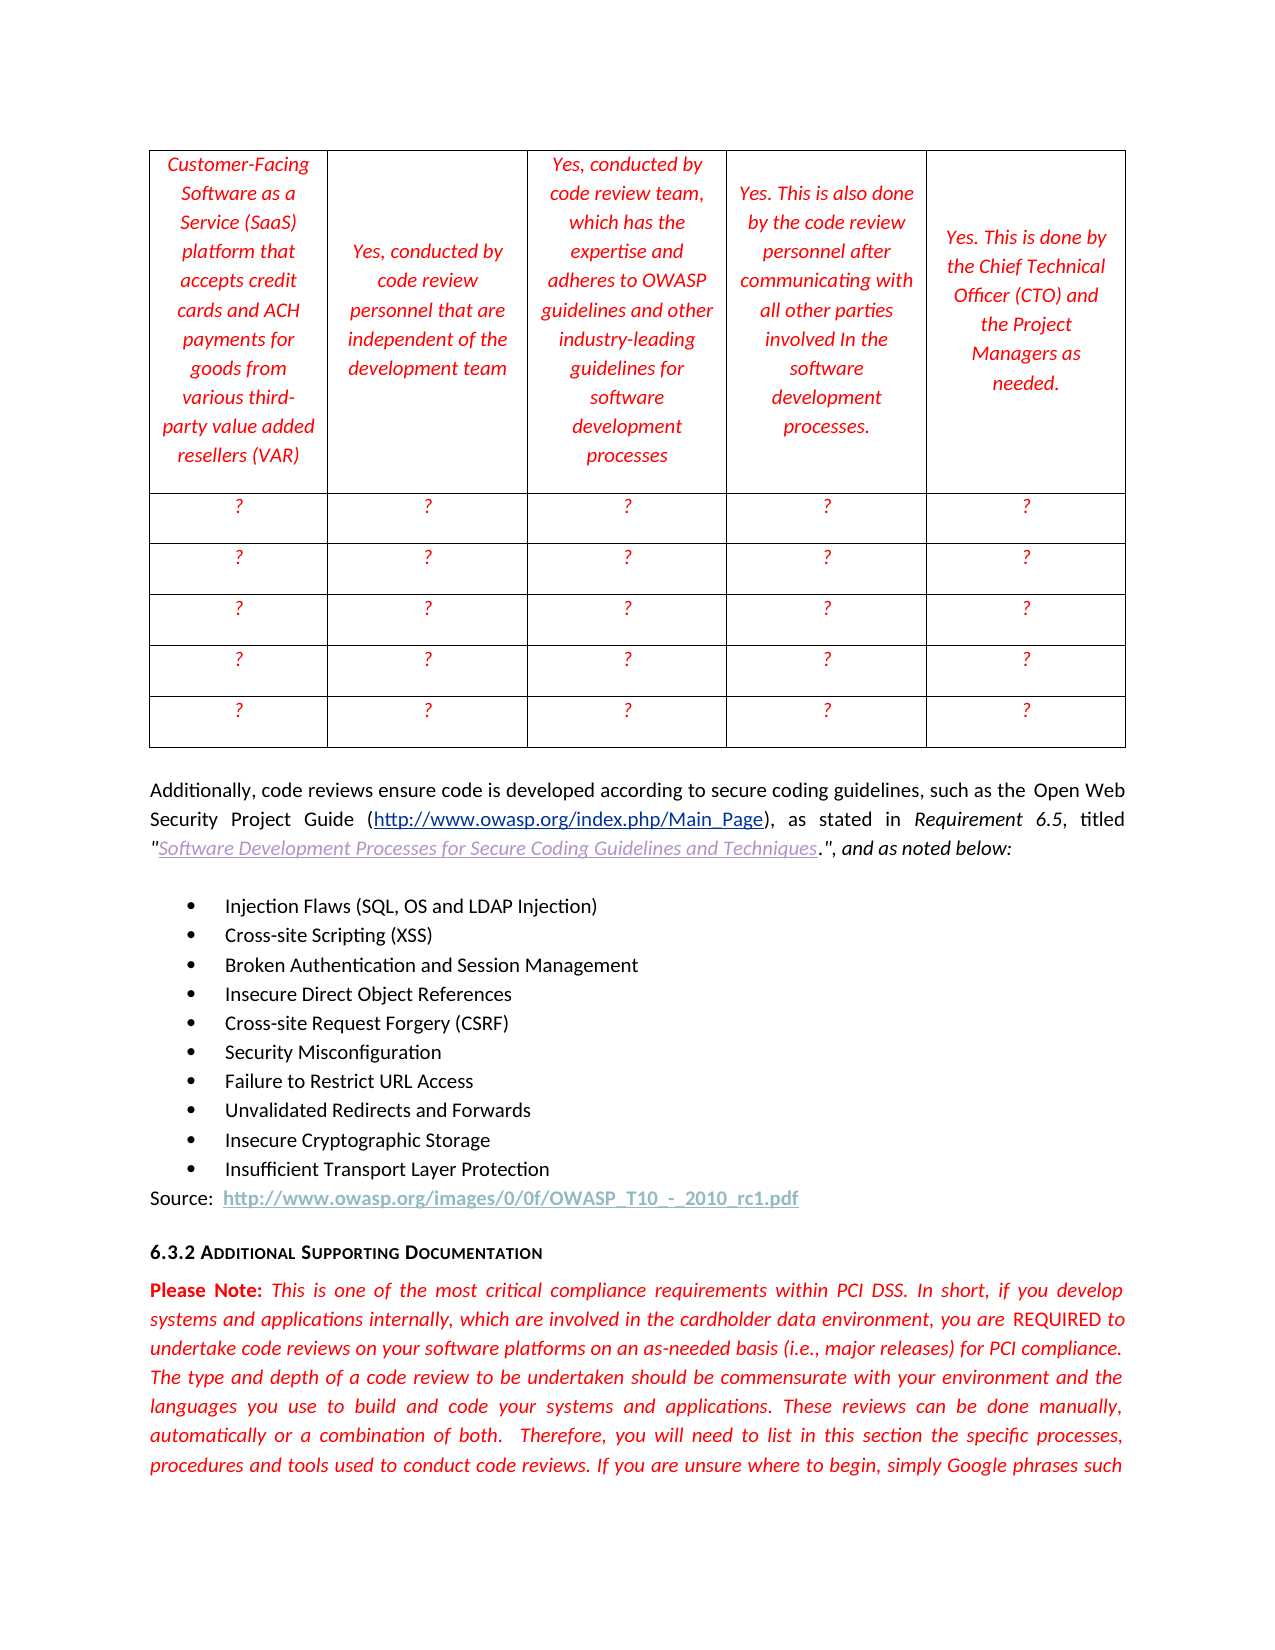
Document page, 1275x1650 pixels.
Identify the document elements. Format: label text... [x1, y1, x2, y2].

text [150, 1277, 1125, 1477]
table_cell ? [328, 697, 527, 747]
table_cell ? [727, 595, 926, 645]
table_cell ? [927, 494, 1125, 543]
table_cell ? [927, 646, 1125, 696]
table_cell ? [927, 697, 1125, 747]
table_cell ? [328, 544, 527, 594]
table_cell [727, 151, 926, 492]
table_cell ? [150, 595, 327, 645]
table_cell ? [328, 494, 527, 543]
list Failure to Restrict URL Access [187, 1068, 1125, 1094]
list Insecure Direct Object References [187, 981, 1125, 1006]
list Additionally, code reviews ensure code is developed according to secure coding guidelines, such as the Open Web Security Project Guide (http://www.owasp.org/index.php/Main_Page), as stated in Requirement 6.5, titled "Software Development Processes for Secure Coding Guidelines and Techniques.", and as noted below: [150, 777, 1125, 861]
table_cell Customer-Facing Software as a Service (SaaS) platform that accepts credit cards and ACH payments for goods from various third-party value added resellers (VAR) [150, 151, 327, 492]
table_cell ? [150, 697, 327, 747]
table_cell ? [528, 494, 726, 543]
table_cell Yes, conducted by code review team, which has the expertise and adheres to OWASP guidelines and other industry-leading guidelines for software development processes [528, 151, 726, 492]
list Security Misconfiguration [187, 1039, 1125, 1065]
table_cell ? [528, 595, 726, 645]
list Cross-site Request Forgery (CSRF) [187, 1010, 1125, 1036]
table_cell ? [328, 646, 527, 696]
table_cell ? [727, 544, 926, 594]
list Injection Flaws (SQL, OS and LDAP Injection) [187, 893, 1125, 919]
subtitle 6.3.2 Additional Supporting Documentation [150, 1239, 1125, 1265]
list Insecure Cryptographic Storage [187, 1127, 1125, 1152]
text Source: http://www.owasp.org/images/0/0f/OWASP_T10_-_2010_rc1.pdf [150, 1185, 1125, 1211]
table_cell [328, 151, 527, 492]
table_cell ? [727, 646, 926, 696]
table_cell ? [528, 697, 726, 747]
list Unvalidated Redirects and Forwards [187, 1098, 1125, 1123]
table_cell ? [150, 494, 327, 543]
table_cell ? [150, 646, 327, 696]
table_cell ? [528, 544, 726, 594]
list Broken Authentication and Session Management [187, 952, 1125, 977]
list Insufficient Transport Layer Protection [187, 1156, 1125, 1181]
table_cell ? [528, 646, 726, 696]
table_cell ? [727, 494, 926, 543]
table_cell ? [927, 544, 1125, 594]
list Cross-site Scripting (XSS) [187, 923, 1125, 948]
table_cell ? [328, 595, 527, 645]
table_cell ? [927, 595, 1125, 645]
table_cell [927, 151, 1125, 492]
table_cell ? [727, 697, 926, 747]
table_cell ? [150, 544, 327, 594]
